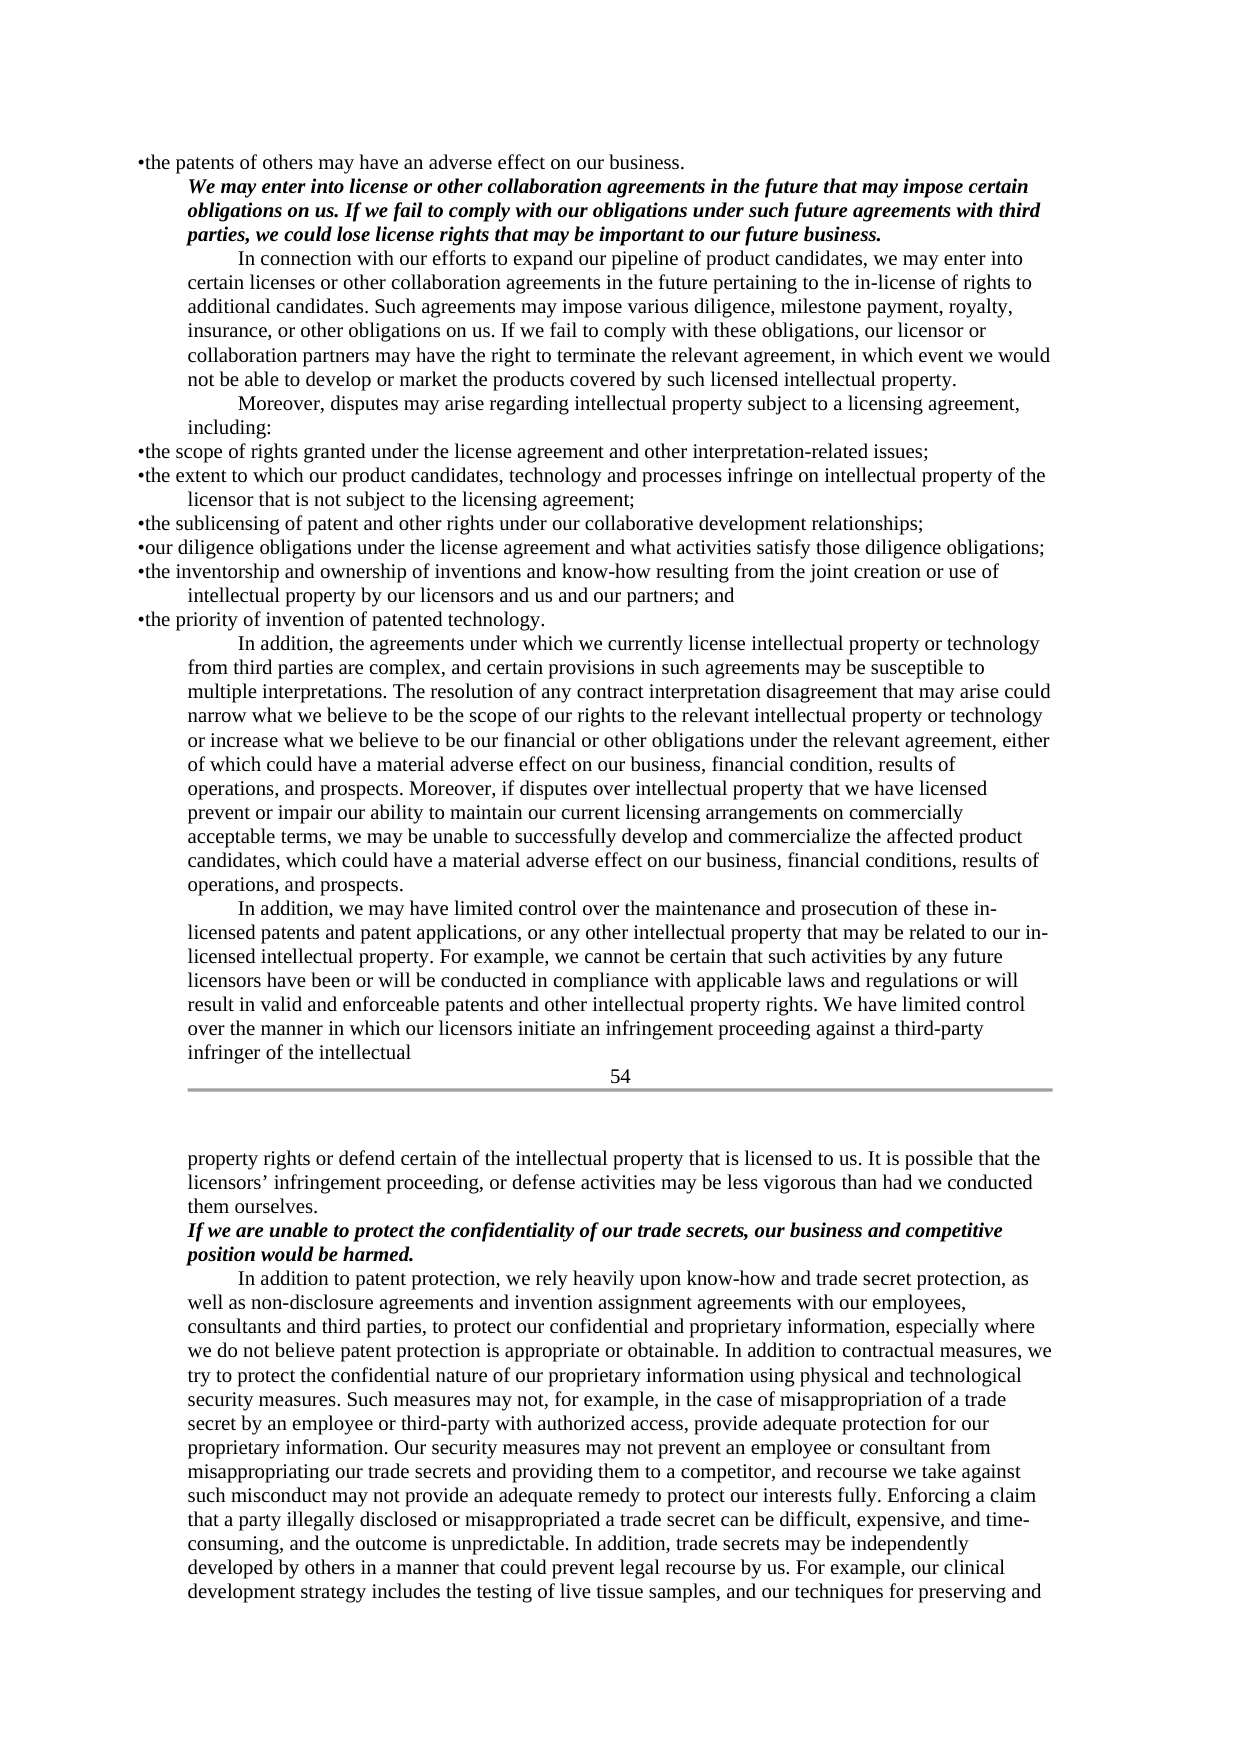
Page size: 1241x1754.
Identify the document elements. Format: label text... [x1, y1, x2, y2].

text •the patents of others may have an adverse effect on our business. [137, 150, 1053, 174]
text In addition, the agreements under which we currently license intellectual property or technology from third parties are complex, and certain provisions in such agreements may be susceptible to multiple interpretations. The resolution of any contract interpretation disagreement that may arise could narrow what we believe to be the scope of our rights to the relevant intellectual property or technology or increase what we believe to be our financial or other obligations under the relevant agreement, either of which could have a material adverse effect on our business, financial condition, results of operations, and prospects. Moreover, if disputes over intellectual property that we have licensed prevent or impair our ability to maintain our current licensing arrangements on commercially acceptable terms, we may be unable to successfully develop and commercialize the affected product candidates, which could have a material adverse effect on our business, financial conditions, results of operations, and prospects. [187, 631, 1053, 896]
text •the inventorship and ownership of inventions and know-how resulting from the joint creation or use of intellectual property by our licensors and us and our partners; and [137, 559, 1053, 607]
text •the sublicensing of patent and other rights under our collaborative development relationships; [137, 511, 1053, 535]
text If we are unable to protect the confidentiality of our trade secrets, our business and competitive position would be harmed. [187, 1218, 1053, 1266]
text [187, 1266, 1053, 1603]
text In addition, we may have limited control over the maintenance and prosecution of these in-licensed patents and patent applications, or any other intellectual property that may be related to our in-licensed intellectual property. For example, we cannot be certain that such activities by any future licensors have been or will be conducted in compliance with applicable laws and regulations or will result in valid and enforceable patents and other intellectual property rights. We have limited control over the manner in which our licensors initiate an infringement proceeding against a third-party infringer of the intellectual [187, 896, 1053, 1064]
text •the scope of rights granted under the license agreement and other interpretation-related issues; [137, 439, 1053, 463]
text We may enter into license or other collaboration agreements in the future that may impose certain obligations on us. If we fail to comply with our obligations under such future agreements with third parties, we could lose license rights that may be important to our future business. [187, 174, 1053, 246]
text 54 [187, 1064, 1053, 1088]
text In connection with our efforts to expand our pipeline of product candidates, we may enter into certain licenses or other collaboration agreements in the future pertaining to the in-license of rights to additional candidates. Such agreements may impose various diligence, milestone payment, royalty, insurance, or other obligations on us. If we fail to comply with these obligations, our licensor or collaboration partners may have the right to terminate the relevant agreement, in which event we would not be able to develop or market the products covered by such licensed intellectual property. [187, 246, 1053, 391]
text •the extent to which our product candidates, technology and processes infringe on intellectual property of the licensor that is not subject to the licensing agreement; [137, 463, 1053, 511]
text property rights or defend certain of the intellectual property that is licensed to us. It is possible that the licensors’ infringement proceeding, or defense activities may be less vigorous than had we conducted them ourselves. [187, 1146, 1053, 1218]
text •our diligence obligations under the license agreement and what activities satisfy those diligence obligations; [137, 535, 1053, 559]
text •the priority of invention of patented technology. [137, 607, 1053, 631]
text Moreover, disputes may arise regarding intellectual property subject to a licensing agreement, including: [187, 391, 1053, 439]
